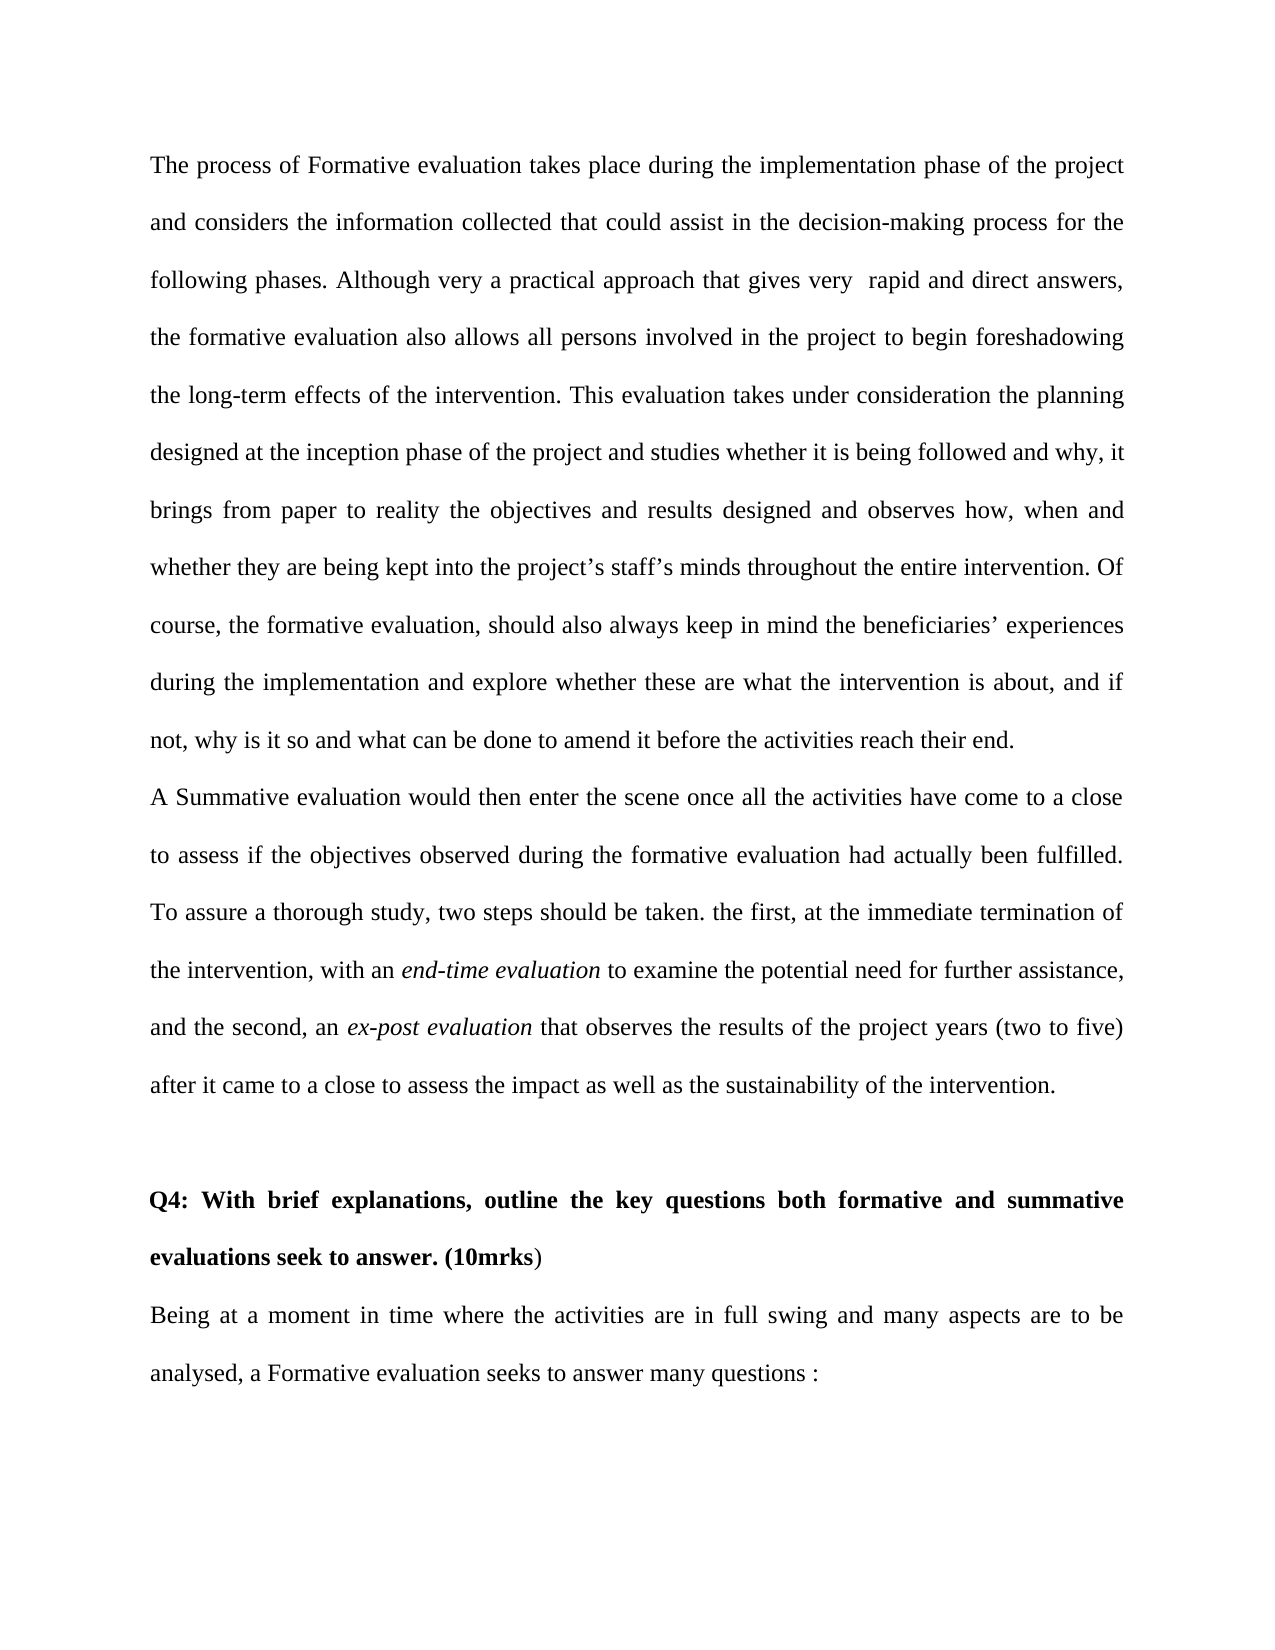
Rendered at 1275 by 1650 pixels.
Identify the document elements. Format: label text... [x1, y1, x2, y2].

text The process of Formative evaluation takes place during the implementation phase of the project and considers the information collected that could assist in the decision-making process for the following phases. Although very a practical approach that gives very rapid and direct answers, the formative evaluation also allows all persons involved in the project to begin foreshadowing the long-term effects of the intervention. This evaluation takes under consideration the planning designed at the inception phase of the project and studies whether it is being followed and why, it brings from paper to reality the objectives and results designed and observes how, when and whether they are being kept into the project’s staff’s minds throughout the entire intervention. Of course, the formative evaluation, should also always keep in mind the beneficiaries’ experiences during the implementation and explore whether these are what the intervention is about, and if not, why is it so and what can be done to amend it before the activities reach their end. [150, 150, 1125, 754]
text Being at a moment in time where the activities are in full swing and many aspects are to be analysed, a Formative evaluation seeks to answer many questions : [150, 1301, 1125, 1387]
text Q4: With brief explanations, outline the key questions both formative and summative evaluations seek to answer. (10mrks) [148, 1185, 1125, 1271]
text A Summative evaluation would then enter the scene once all the activities have come to a close to assess if the objectives observed during the formative evaluation had actually been fulfilled. To assure a thorough study, two steps should be taken. the first, at the immediate termination of the intervention, with an end-time evaluation to examine the potential need for further assistance, and the second, an ex-post evaluation that observes the results of the project years (two to five) after it came to a close to assess the impact as well as the sustainability of the intervention. [150, 782, 1125, 1099]
